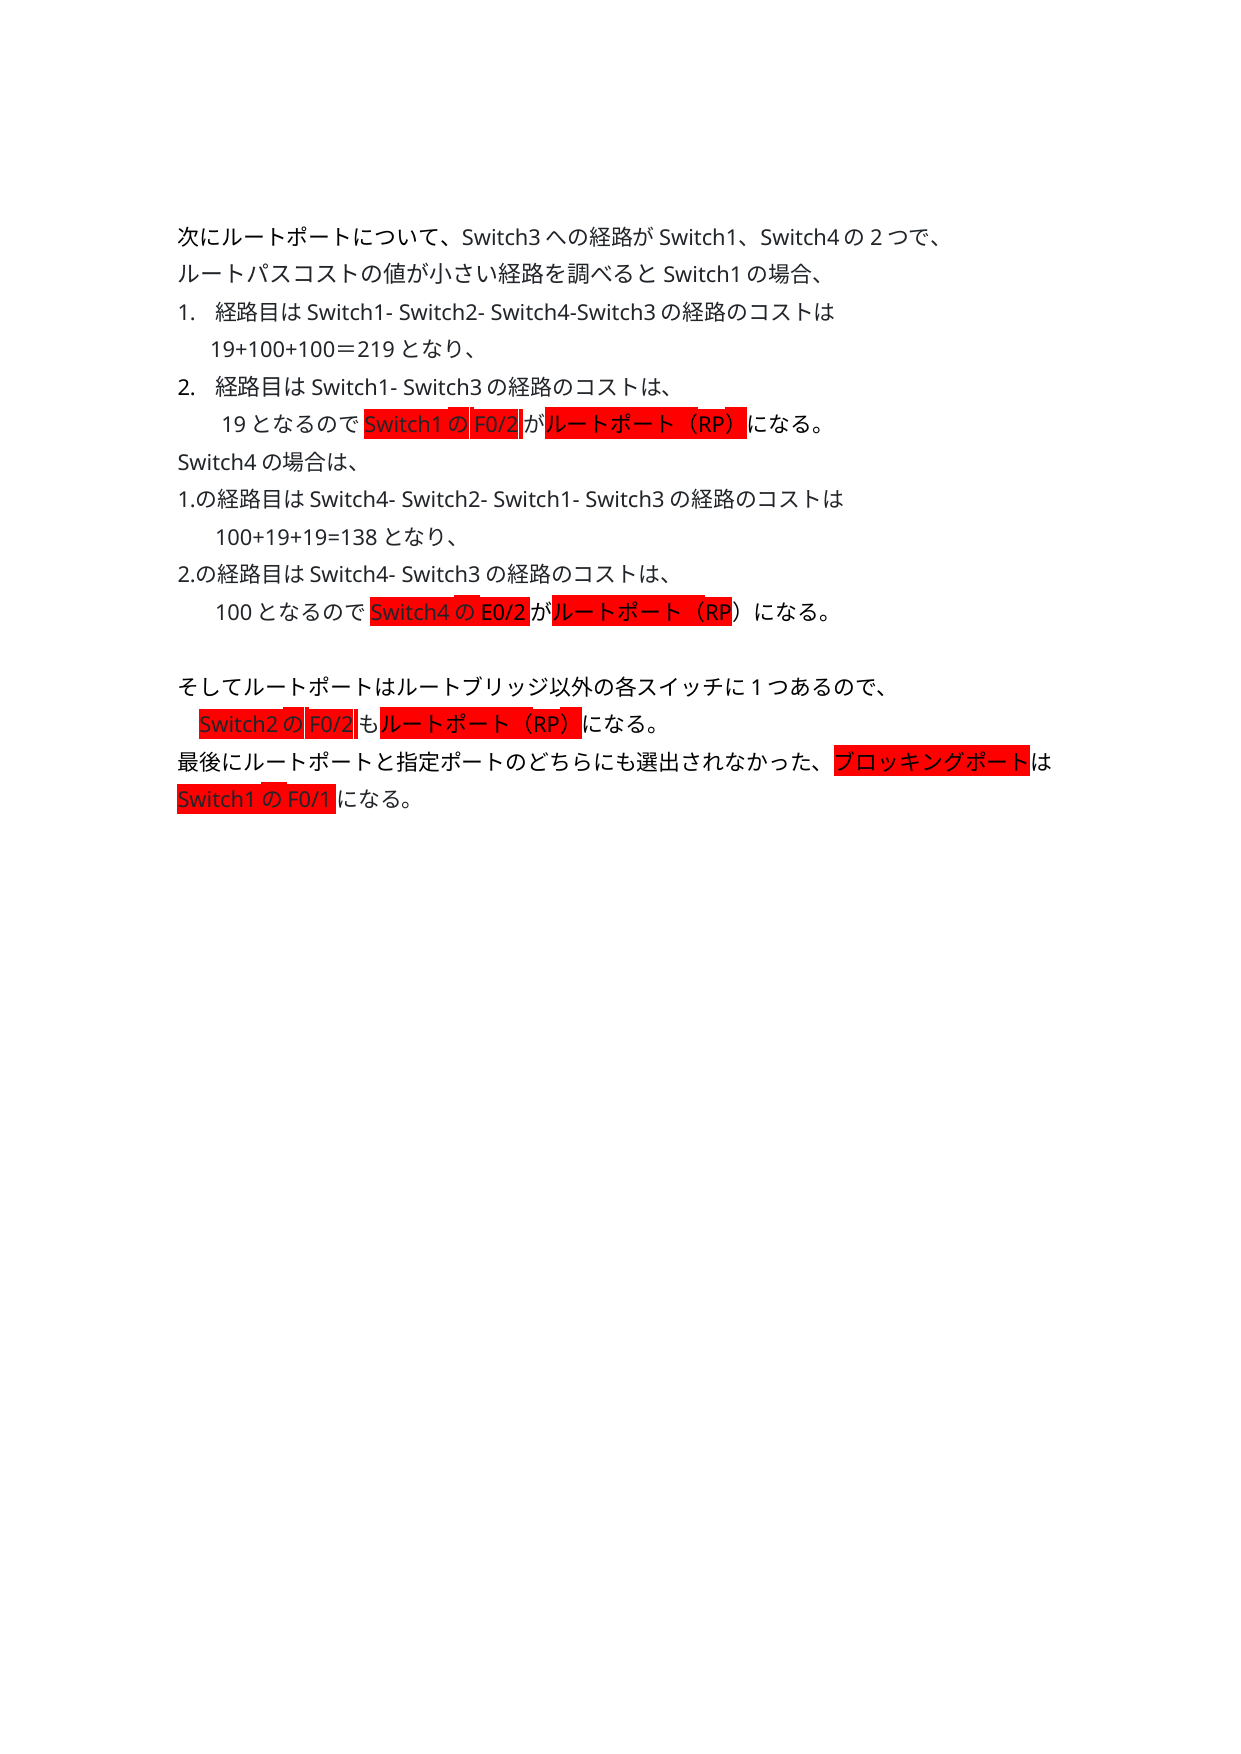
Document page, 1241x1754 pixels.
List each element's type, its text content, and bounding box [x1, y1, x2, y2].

text 19となるのでSwitch1のF0/2がルートポート（RP）になる。 [177, 404, 1063, 442]
text Switch1のF0/1になる。 [177, 779, 1063, 817]
text 2.の経路目はSwitch4- Switch3の経路のコストは、 [177, 554, 1063, 592]
text 最後にルートポートと指定ポートのどちらにも選出されなかった、ブロッキングポートは [177, 742, 1063, 779]
text ルートパスコストの値が小さい経路を調べるとSwitch1の場合、 [177, 254, 1063, 292]
text 19+100+100＝219となり、 [177, 329, 1063, 367]
text そしてルートポートはルートブリッジ以外の各スイッチに1つあるので、 [177, 667, 1063, 704]
list 100となるのでSwitch4のE0/2がルートポート（RP）になる。 [215, 592, 1063, 629]
text 1.の経路目はSwitch4- Switch2- Switch1- Switch3の経路のコストは [177, 479, 1063, 517]
list 経路目はSwitch1- Switch2- Switch4-Switch3の経路のコストは [177, 292, 1063, 329]
text Switch2のF0/2もルートポート（RP）になる。 [177, 704, 1063, 742]
text 次にルートポートについて、Switch3への経路がSwitch1、Switch4の2つで、 [177, 217, 1063, 254]
text 100+19+19=138となり、 [215, 517, 1063, 554]
list 経路目はSwitch1- Switch3の経路のコストは、 [177, 367, 1063, 404]
text Switch4の場合は、 [177, 442, 1063, 479]
